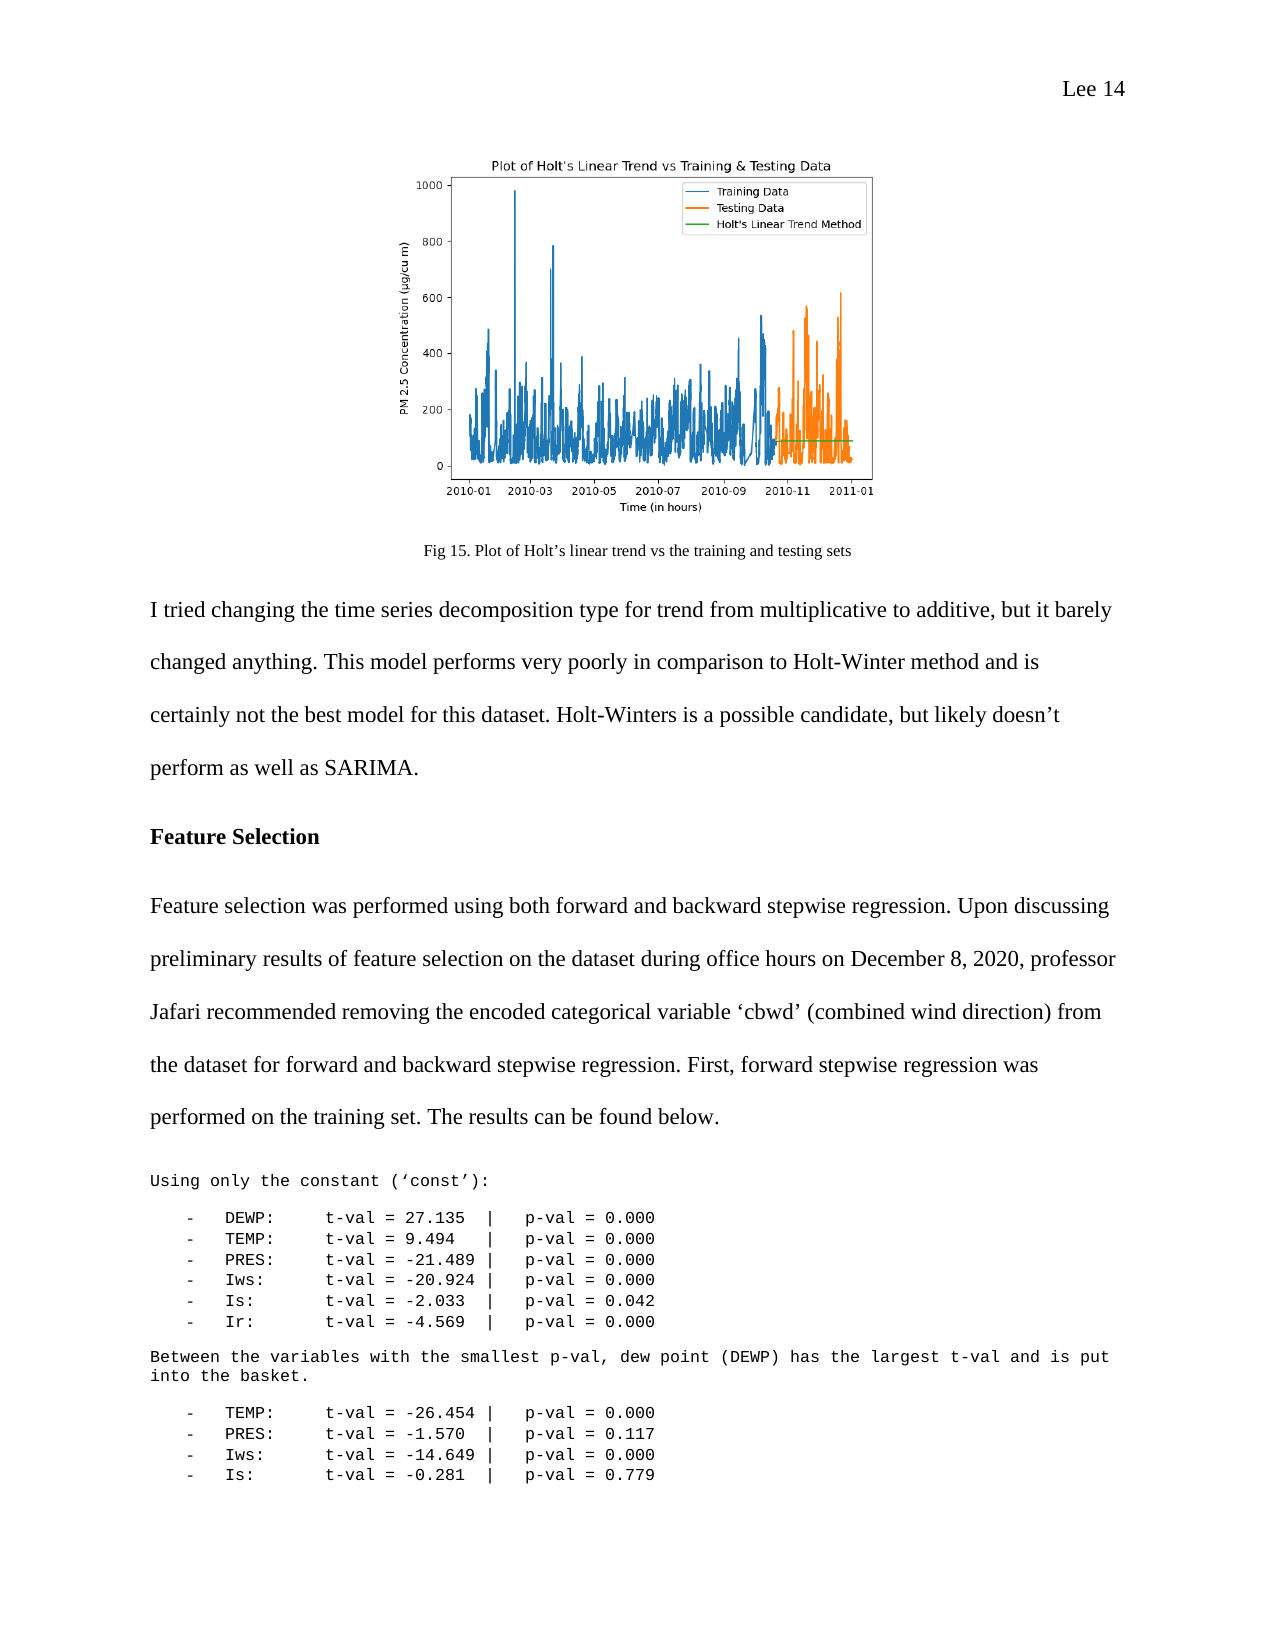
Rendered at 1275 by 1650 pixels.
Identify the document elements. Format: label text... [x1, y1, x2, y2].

list Ir: t-val = -4.569 | p-val = 0.000 [187, 1311, 1125, 1332]
list Iws: t-val = -20.924 | p-val = 0.000 [187, 1270, 1125, 1291]
list PRES: t-val = -21.489 | p-val = 0.000 [187, 1249, 1125, 1270]
list PRES: t-val = -1.570 | p-val = 0.117 [187, 1424, 1125, 1444]
list DEWP: t-val = 27.135 | p-val = 0.000 [187, 1208, 1125, 1229]
text Between the variables with the smallest p-val, dew point (DEWP) has the largest t-val and is put into the basket. [150, 1349, 1125, 1386]
list TEMP: t-val = 9.494 | p-val = 0.000 [187, 1229, 1125, 1249]
text Feature Selection [150, 823, 1125, 849]
list Iws: t-val = -14.649 | p-val = 0.000 [187, 1444, 1125, 1465]
text I tried changing the time series decomposition type for trend from multiplicative to additive, but it barely changed anything. This model performs very poorly in comparison to Holt-Winter method and is certainly not the best model for this dataset. Holt-Winters is a possible candidate, but likely doesn’t perform as well as SARIMA. [150, 596, 1125, 780]
text Fig 15. Plot of Holt’s linear trend vs the training and testing sets [150, 541, 1125, 560]
picture [388, 150, 887, 524]
text Feature selection was performed using both forward and backward stepwise regression. Upon discussing preliminary results of feature selection on the dataset during office hours on December 8, 2020, professor Jafari recommended removing the encoded categorical variable ‘cbwd’ (combined wind direction) from the dataset for forward and backward stepwise regression. First, forward stepwise regression was performed on the training set. The results can be found below. [150, 893, 1125, 1130]
list Is: t-val = -2.033 | p-val = 0.042 [187, 1291, 1125, 1311]
text Using only the constant (‘const’): [150, 1173, 1125, 1192]
list Is: t-val = -0.281 | p-val = 0.779 [187, 1465, 1125, 1486]
list TEMP: t-val = -26.454 | p-val = 0.000 [187, 1403, 1125, 1424]
